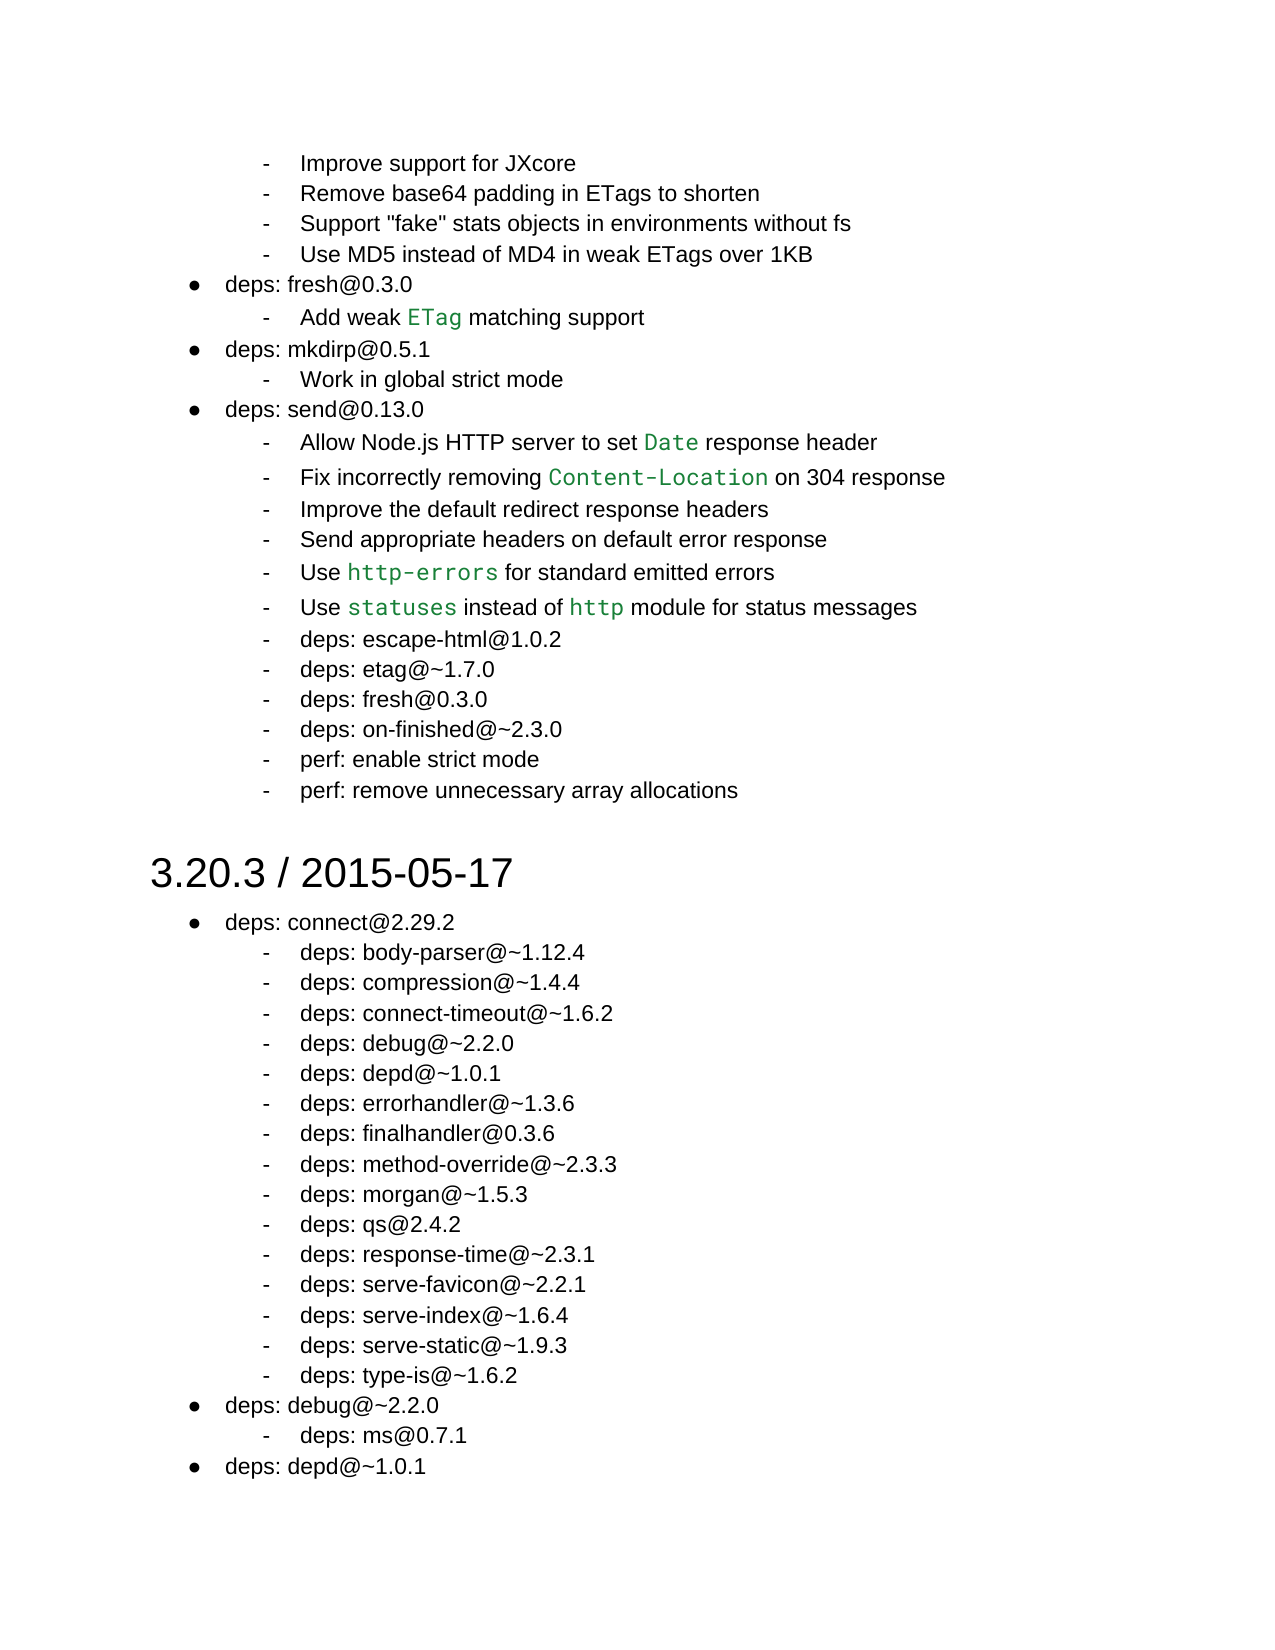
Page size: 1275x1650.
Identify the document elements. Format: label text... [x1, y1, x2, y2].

list Allow Node.js HTTP server to set Date response header [262, 426, 1125, 457]
list deps: ms@0.7.1 [262, 1422, 1125, 1449]
list deps: type-is@~1.6.2 [262, 1362, 1125, 1388]
list deps: send@0.13.0 [187, 396, 1125, 422]
list deps: connect@2.29.2 [187, 909, 1125, 935]
list deps: body-parser@~1.12.4 [262, 939, 1125, 965]
list Remove base64 padding in ETags to shorten [262, 180, 1125, 207]
list deps: depd@~1.0.1 [187, 1453, 1125, 1479]
list deps: compression@~1.4.4 [262, 969, 1125, 996]
list perf: remove unnecessary array allocations [262, 777, 1125, 803]
list deps: morgan@~1.5.3 [262, 1181, 1125, 1207]
list perf: enable strict mode [262, 746, 1125, 773]
list deps: on-finished@~2.3.0 [262, 716, 1125, 742]
list deps: response-time@~2.3.1 [262, 1241, 1125, 1267]
list Use http-errors for standard emitted errors [262, 556, 1125, 586]
list Send appropriate headers on default error response [262, 526, 1125, 552]
list Work in global strict mode [262, 366, 1125, 392]
list deps: method-override@~2.3.3 [262, 1151, 1125, 1177]
list deps: serve-index@~1.6.4 [262, 1302, 1125, 1328]
list Add weak ETag matching support [262, 301, 1125, 331]
list deps: fresh@0.3.0 [187, 271, 1125, 297]
list Fix incorrectly removing Content-Location on 304 response [262, 461, 1125, 491]
list deps: errorhandler@~1.3.6 [262, 1090, 1125, 1116]
list deps: finalhandler@0.3.6 [262, 1120, 1125, 1147]
list deps: etag@~1.7.0 [262, 656, 1125, 682]
list deps: connect-timeout@~1.6.2 [262, 999, 1125, 1026]
list Support "fake" stats objects in environments without fs [262, 210, 1125, 237]
list Use MD5 instead of MD4 in weak ETags over 1KB [262, 241, 1125, 267]
list deps: escape-html@1.0.2 [262, 626, 1125, 652]
list deps: debug@~2.2.0 [262, 1030, 1125, 1056]
list deps: depd@~1.0.1 [262, 1060, 1125, 1086]
list deps: serve-favicon@~2.2.1 [262, 1271, 1125, 1298]
list deps: serve-static@~1.9.3 [262, 1332, 1125, 1358]
list deps: debug@~2.2.0 [187, 1392, 1125, 1418]
list deps: qs@2.4.2 [262, 1211, 1125, 1237]
list Improve the default redirect response headers [262, 496, 1125, 522]
list Improve support for JXcore [262, 150, 1125, 176]
list Use statuses instead of http module for status messages [262, 591, 1125, 621]
list deps: mkdirp@0.5.1 [187, 336, 1125, 362]
subtitle 3.20.3 / 2015-05-17 [150, 848, 1125, 896]
list deps: fresh@0.3.0 [262, 686, 1125, 712]
